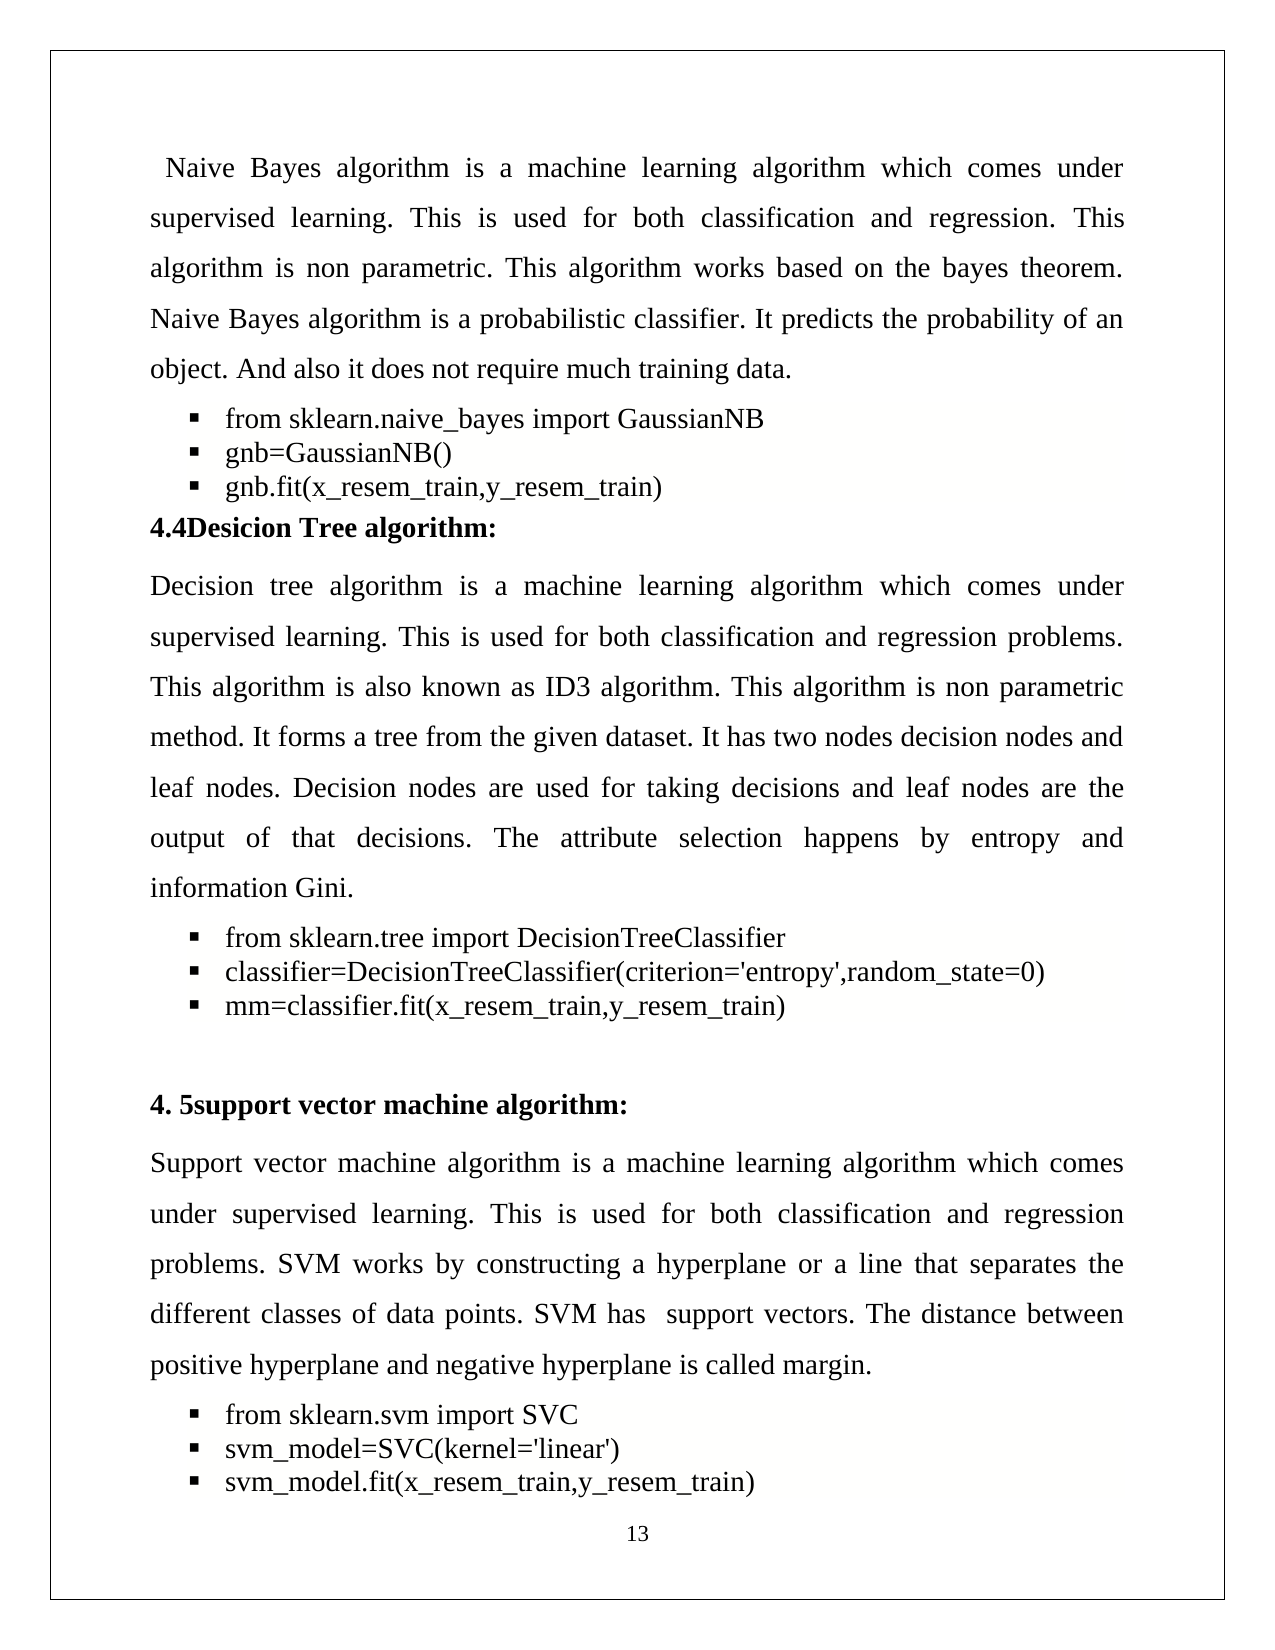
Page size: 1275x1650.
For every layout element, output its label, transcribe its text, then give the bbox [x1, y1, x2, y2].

list classifier=DecisionTreeClassifier(criterion='entropy',random_state=0) [187, 954, 1125, 988]
subtitle Support vector machine algorithm is a machine learning algorithm which comes under supervised learning. This is used for both classification and regression problems. SVM works by constructing a hyperplane or a line that separates the different classes of data points. SVM has support vectors. The distance between positive hyperplane and negative hyperplane is called margin. [150, 1146, 1125, 1380]
subtitle Naive Bayes algorithm is a machine learning algorithm which comes under supervised learning. This is used for both classification and regression. This algorithm is non parametric. This algorithm works based on the bayes theorem. Naive Bayes algorithm is a probabilistic classifier. It predicts the probability of an object. And also it does not require much training data. [150, 150, 1125, 385]
list gnb.fit(x_resem_train,y_resem_train) [187, 469, 1125, 502]
list svm_model=SVC(kernel='linear') [187, 1431, 1125, 1464]
subtitle 4.4Desicion Tree algorithm: [150, 510, 1125, 544]
list from sklearn.naive_bayes import GaussianNB [187, 402, 1125, 435]
list svm_model.fit(x_resem_train,y_resem_train) [187, 1464, 1125, 1498]
list gnb=GaussianNB() [187, 435, 1125, 469]
subtitle Decision tree algorithm is a machine learning algorithm which comes under supervised learning. This is used for both classification and regression problems. This algorithm is also known as ID3 algorithm. This algorithm is non parametric method. It forms a tree from the given dataset. It has two nodes decision nodes and leaf nodes. Decision nodes are used for taking decisions and leaf nodes are the output of that decisions. The attribute selection happens by entropy and information Gini. [150, 568, 1125, 904]
list mm=classifier.fit(x_resem_train,y_resem_train) [187, 988, 1125, 1022]
subtitle 4. 5support vector machine algorithm: [150, 1087, 1125, 1121]
list from sklearn.svm import SVC [187, 1397, 1125, 1431]
list from sklearn.tree import DecisionTreeClassifier [187, 921, 1125, 954]
